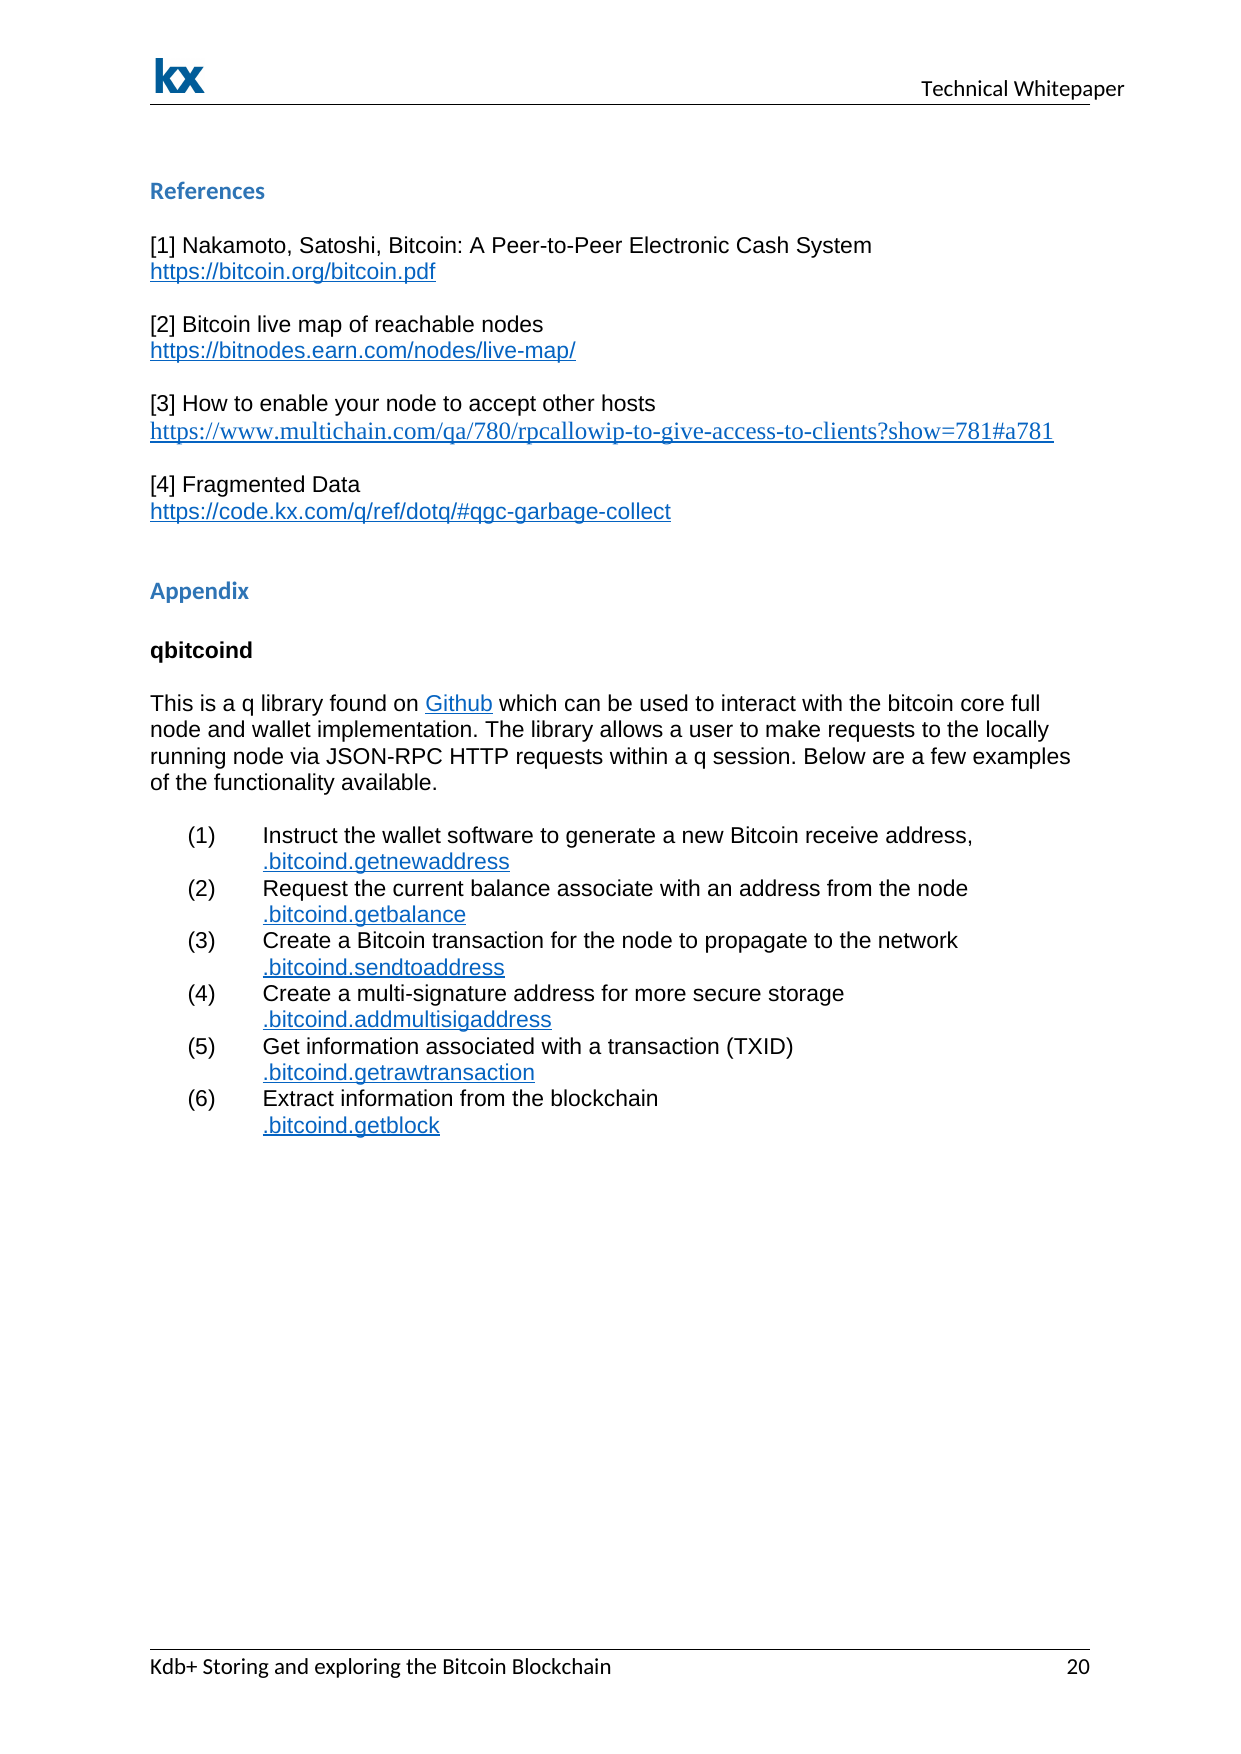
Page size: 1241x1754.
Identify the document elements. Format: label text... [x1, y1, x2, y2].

list Extract information from the blockchain [187, 1085, 1090, 1112]
text https://bitcoin.org/bitcoin.pdf [150, 258, 1090, 284]
list Instruct the wallet software to generate a new Bitcoin receive address, .bitcoind.getnewaddress [187, 822, 1090, 874]
text [2] Bitcoin live map of reachable nodes [150, 311, 1090, 337]
subtitle References [150, 175, 1090, 206]
list Create a multi-signature address for more secure storage [187, 980, 1090, 1006]
list .bitcoind.getblock [262, 1112, 1090, 1138]
text qbitcoind [150, 637, 1090, 664]
text [3] How to enable your node to accept other hosts [150, 390, 1090, 416]
picture [155, 58, 205, 93]
list Request the current balance associate with an address from the node [187, 874, 1090, 901]
list .bitcoind.getbalance [262, 901, 1090, 927]
text https://www.multichain.com/qa/780/rpcallowip-to-give-access-to-clients?show=781#a781 [150, 416, 1090, 445]
list .bitcoind.getrawtransaction [262, 1059, 1090, 1085]
text This is a q library found on Github which can be used to interact with the bitcoin core full node and wallet implementation. The library allows a user to make requests to the locally running node via JSON-RPC HTTP requests within a q session. Below are a few examples of the functionality available. [150, 690, 1090, 795]
list .bitcoind.sendtoaddress [262, 953, 1090, 980]
list .bitcoind.addmultisigaddress [262, 1006, 1090, 1033]
text [1] Nakamoto, Satoshi, Bitcoin: A Peer-to-Peer Electronic Cash System [150, 232, 1090, 258]
text [4] Fragmented Data [150, 471, 1090, 498]
list Create a Bitcoin transaction for the node to propagate to the network [187, 927, 1090, 953]
subtitle Appendix [150, 576, 1090, 606]
list Get information associated with a transaction (TXID) [187, 1033, 1090, 1059]
text https://bitnodes.earn.com/nodes/live-map/ [150, 337, 1090, 364]
text https://code.kx.com/q/ref/dotq/#qgc-garbage-collect [150, 498, 1090, 524]
